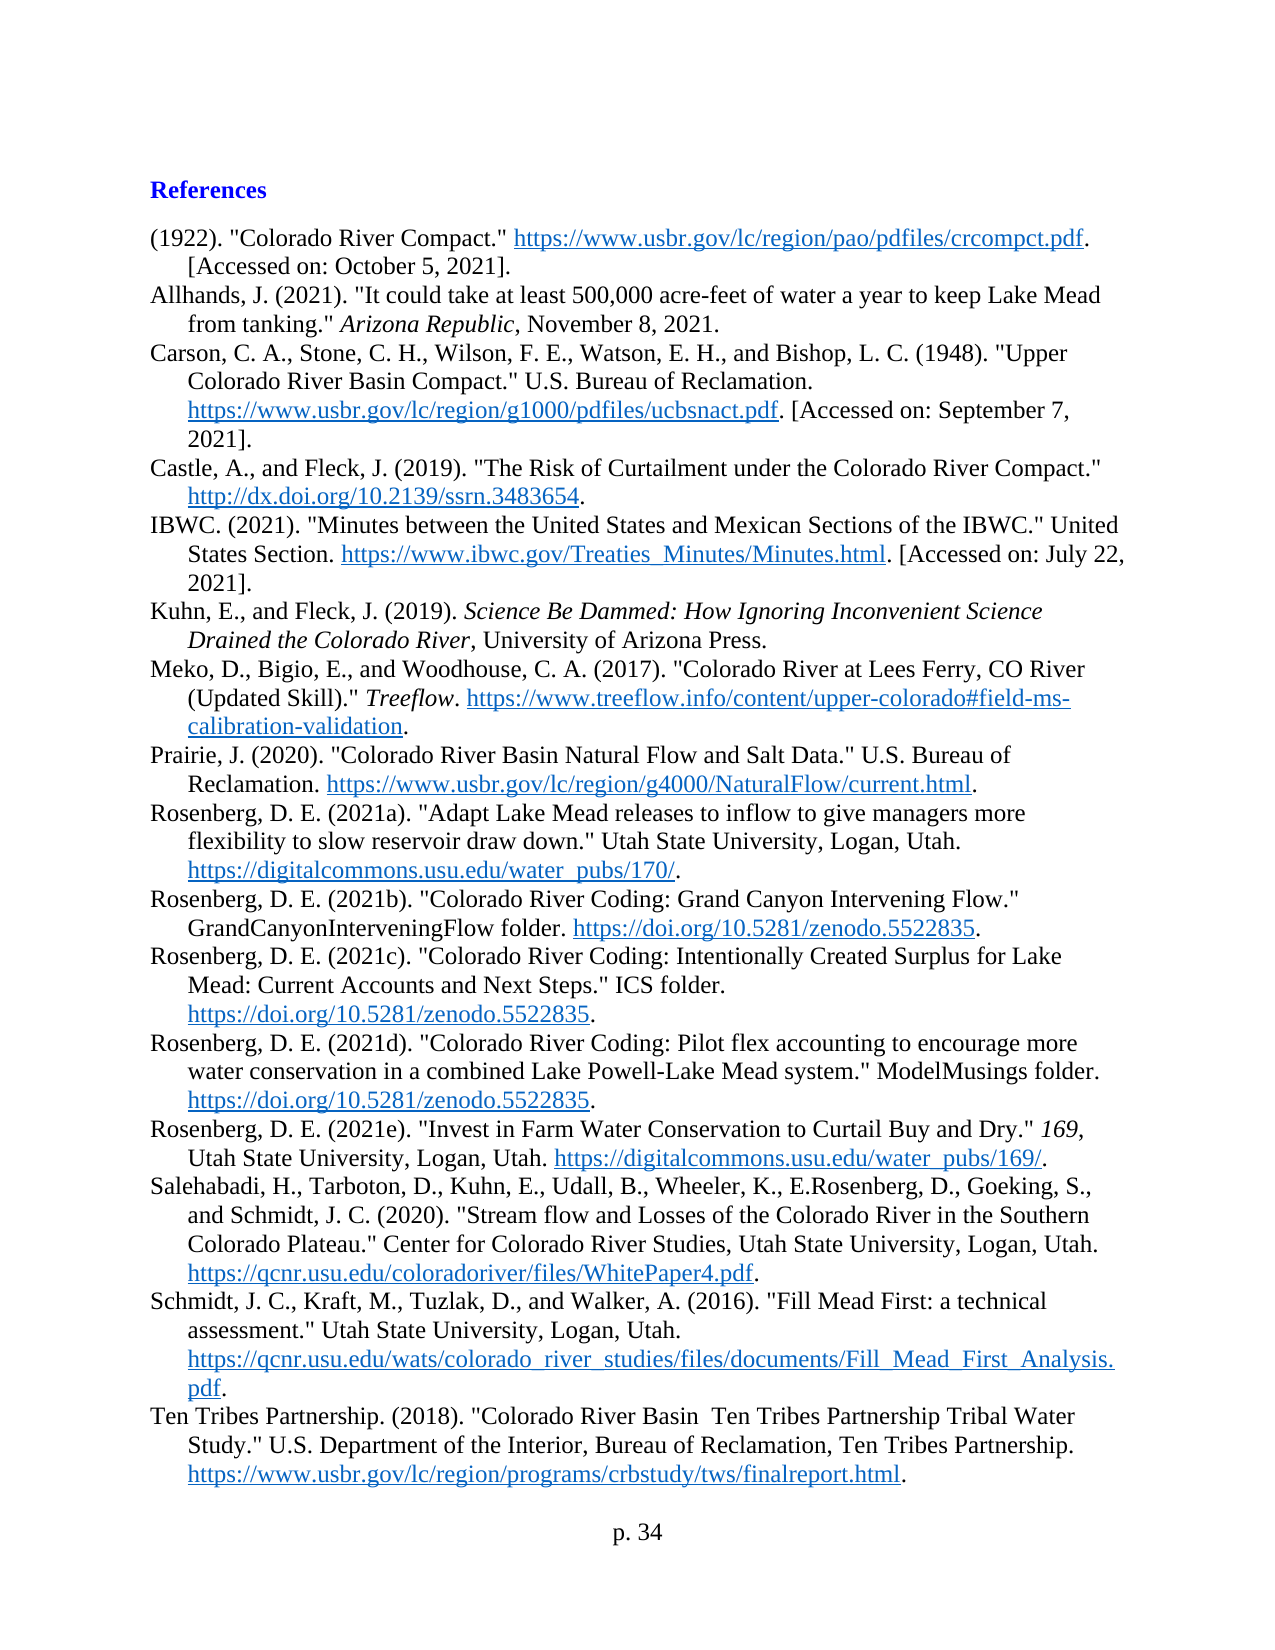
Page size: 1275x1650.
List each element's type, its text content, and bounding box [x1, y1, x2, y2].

text Salehabadi, H., Tarboton, D., Kuhn, E., Udall, B., Wheeler, K., E.Rosenberg, D., Goeking, S., and Schmidt, J. C. (2020). "Stream flow and Losses of the Colorado River in the Southern Colorado Plateau." Center for Colorado River Studies, Utah State University, Logan, Utah. https://qcnr.usu.edu/coloradoriver/files/WhitePaper4.pdf. [150, 1171, 1125, 1286]
text Rosenberg, D. E. (2021c). "Colorado River Coding: Intentionally Created Surplus for Lake Mead: Current Accounts and Next Steps." ICS folder. https://doi.org/10.5281/zenodo.5522835. [150, 941, 1125, 1028]
text Kuhn, E., and Fleck, J. (2019). Science Be Dammed: How Ignoring Inconvenient Science Drained the Colorado River, University of Arizona Press. [150, 596, 1125, 654]
text Meko, D., Bigio, E., and Woodhouse, C. A. (2017). "Colorado River at Lees Ferry, CO River (Updated Skill)." Treeflow. https://www.treeflow.info/content/upper-colorado#field-ms-calibration-validation. [150, 654, 1125, 740]
text IBWC. (2021). "Minutes between the United States and Mexican Sections of the IBWC." United States Section. https://www.ibwc.gov/Treaties_Minutes/Minutes.html. [Accessed on: July 22, 2021]. [150, 510, 1125, 596]
text Schmidt, J. C., Kraft, M., Tuzlak, D., and Walker, A. (2016). "Fill Mead First: a technical assessment." Utah State University, Logan, Utah. https://qcnr.usu.edu/wats/colorado_river_studies/files/documents/Fill_Mead_First_Analysis.pdf. [150, 1286, 1125, 1401]
text Rosenberg, D. E. (2021b). "Colorado River Coding: Grand Canyon Intervening Flow." GrandCanyonInterveningFlow folder. https://doi.org/10.5281/zenodo.5522835. [150, 884, 1125, 941]
text Rosenberg, D. E. (2021d). "Colorado River Coding: Pilot flex accounting to encourage more water conservation in a combined Lake Powell-Lake Mead system." ModelMusings folder. https://doi.org/10.5281/zenodo.5522835. [150, 1028, 1125, 1114]
text Carson, C. A., Stone, C. H., Wilson, F. E., Watson, E. H., and Bishop, L. C. (1948). "Upper Colorado River Basin Compact." U.S. Bureau of Reclamation. https://www.usbr.gov/lc/region/g1000/pdfiles/ucbsnact.pdf. [Accessed on: September 7, 2021]. [150, 338, 1125, 453]
text Ten Tribes Partnership. (2018). "Colorado River Basin Ten Tribes Partnership Tribal Water Study." U.S. Department of the Interior, Bureau of Reclamation, Ten Tribes Partnership. https://www.usbr.gov/lc/region/programs/crbstudy/tws/finalreport.html. [150, 1401, 1125, 1488]
text Rosenberg, D. E. (2021e). "Invest in Farm Water Conservation to Curtail Buy and Dry." 169, Utah State University, Logan, Utah. https://digitalcommons.usu.edu/water_pubs/169/. [150, 1114, 1125, 1171]
text Prairie, J. (2020). "Colorado River Basin Natural Flow and Salt Data." U.S. Bureau of Reclamation. https://www.usbr.gov/lc/region/g4000/NaturalFlow/current.html. [150, 740, 1125, 798]
text Rosenberg, D. E. (2021a). "Adapt Lake Mead releases to inflow to give managers more flexibility to slow reservoir draw down." Utah State University, Logan, Utah. https://digitalcommons.usu.edu/water_pubs/170/. [150, 798, 1125, 884]
text Allhands, J. (2021). "It could take at least 500,000 acre-feet of water a year to keep Lake Mead from tanking." Arizona Republic, November 8, 2021. [150, 280, 1125, 338]
text Castle, A., and Fleck, J. (2019). "The Risk of Curtailment under the Colorado River Compact." http://dx.doi.org/10.2139/ssrn.3483654. [150, 453, 1125, 510]
text (1922). "Colorado River Compact." https://www.usbr.gov/lc/region/pao/pdfiles/crcompct.pdf. [Accessed on: October 5, 2021]. [150, 223, 1125, 280]
subtitle References [150, 175, 1125, 204]
